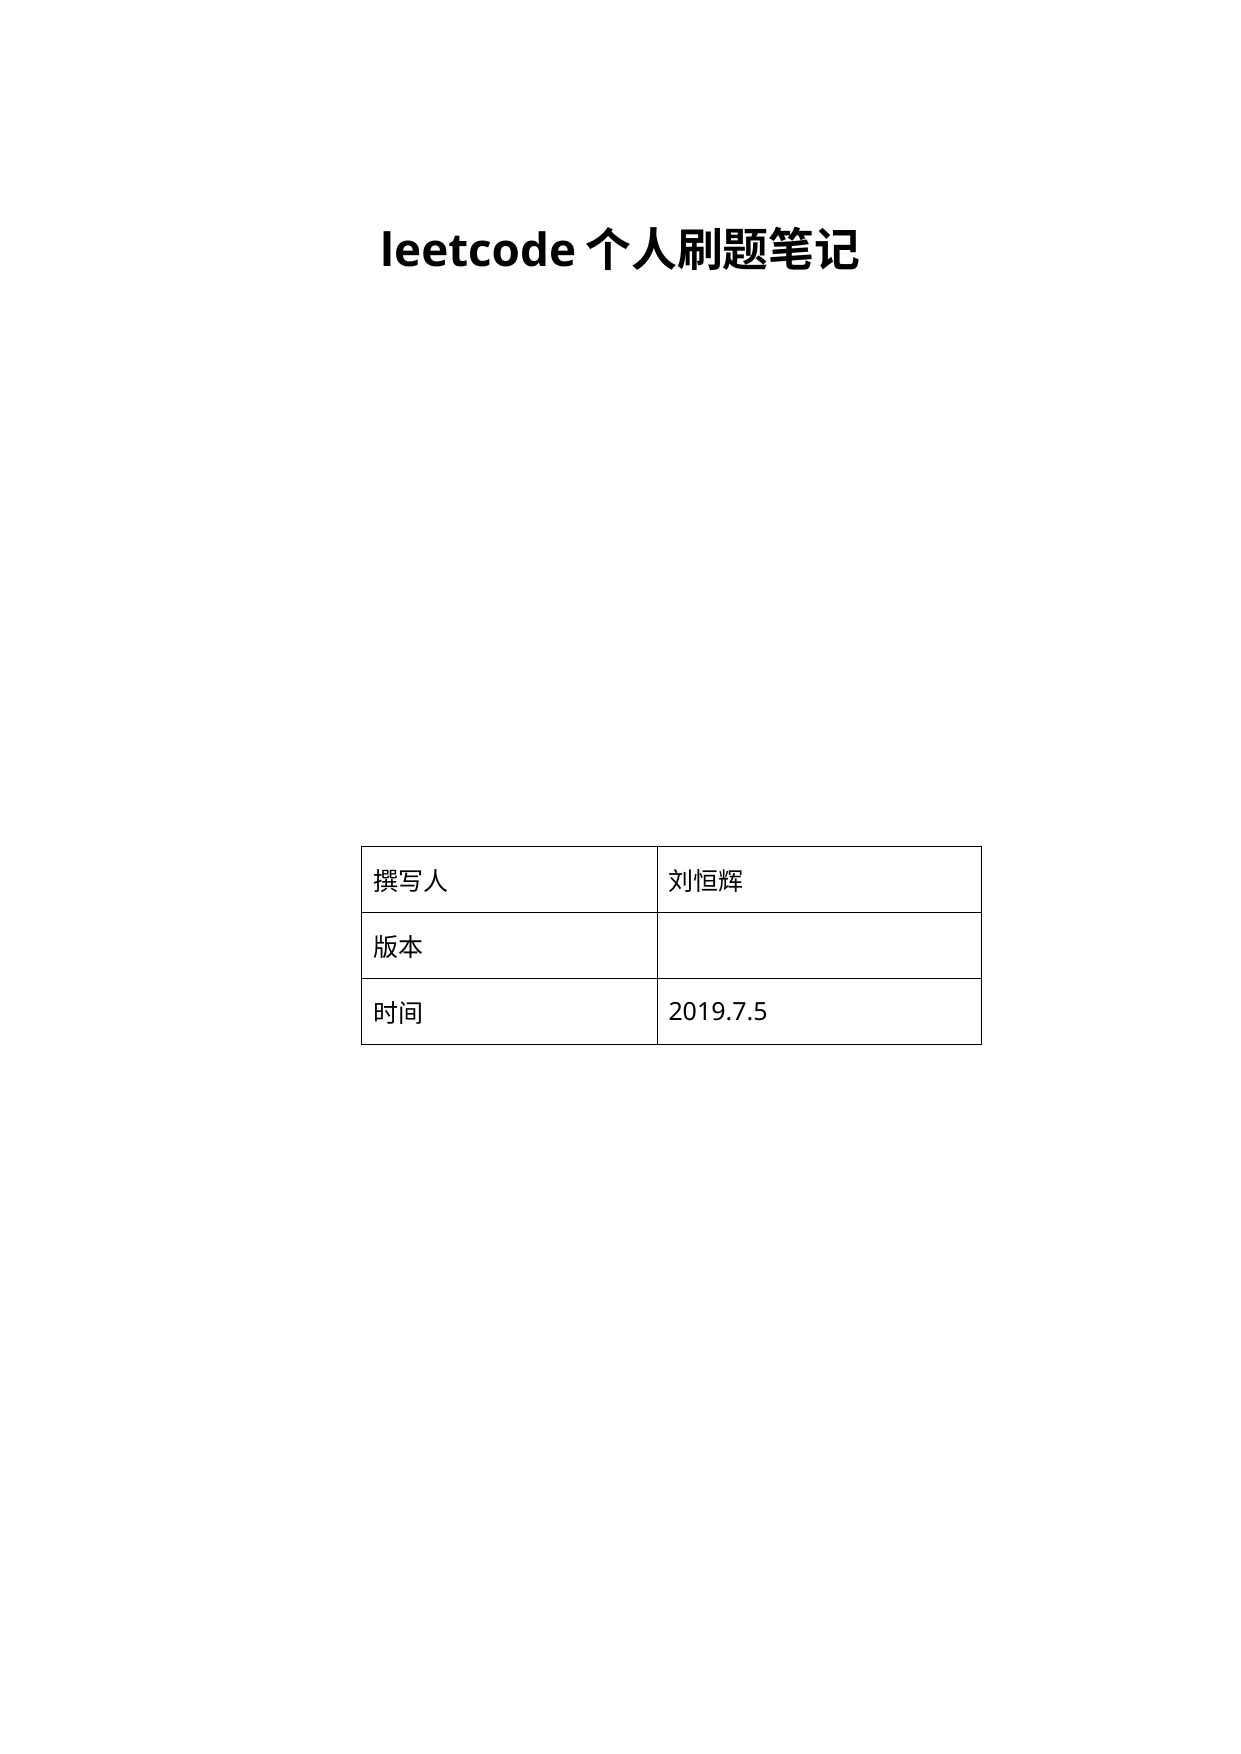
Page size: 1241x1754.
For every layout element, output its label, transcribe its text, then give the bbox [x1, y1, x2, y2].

table_header 刘恒辉 [658, 847, 981, 912]
subtitle leetcode个人刷题笔记 [187, 197, 1053, 295]
table_header 撰写人 [362, 847, 657, 912]
table_cell 时间 [362, 979, 657, 1044]
table_cell 版本 [362, 913, 657, 978]
table_cell 2019.7.5 [658, 979, 981, 1044]
table_cell [658, 913, 981, 978]
